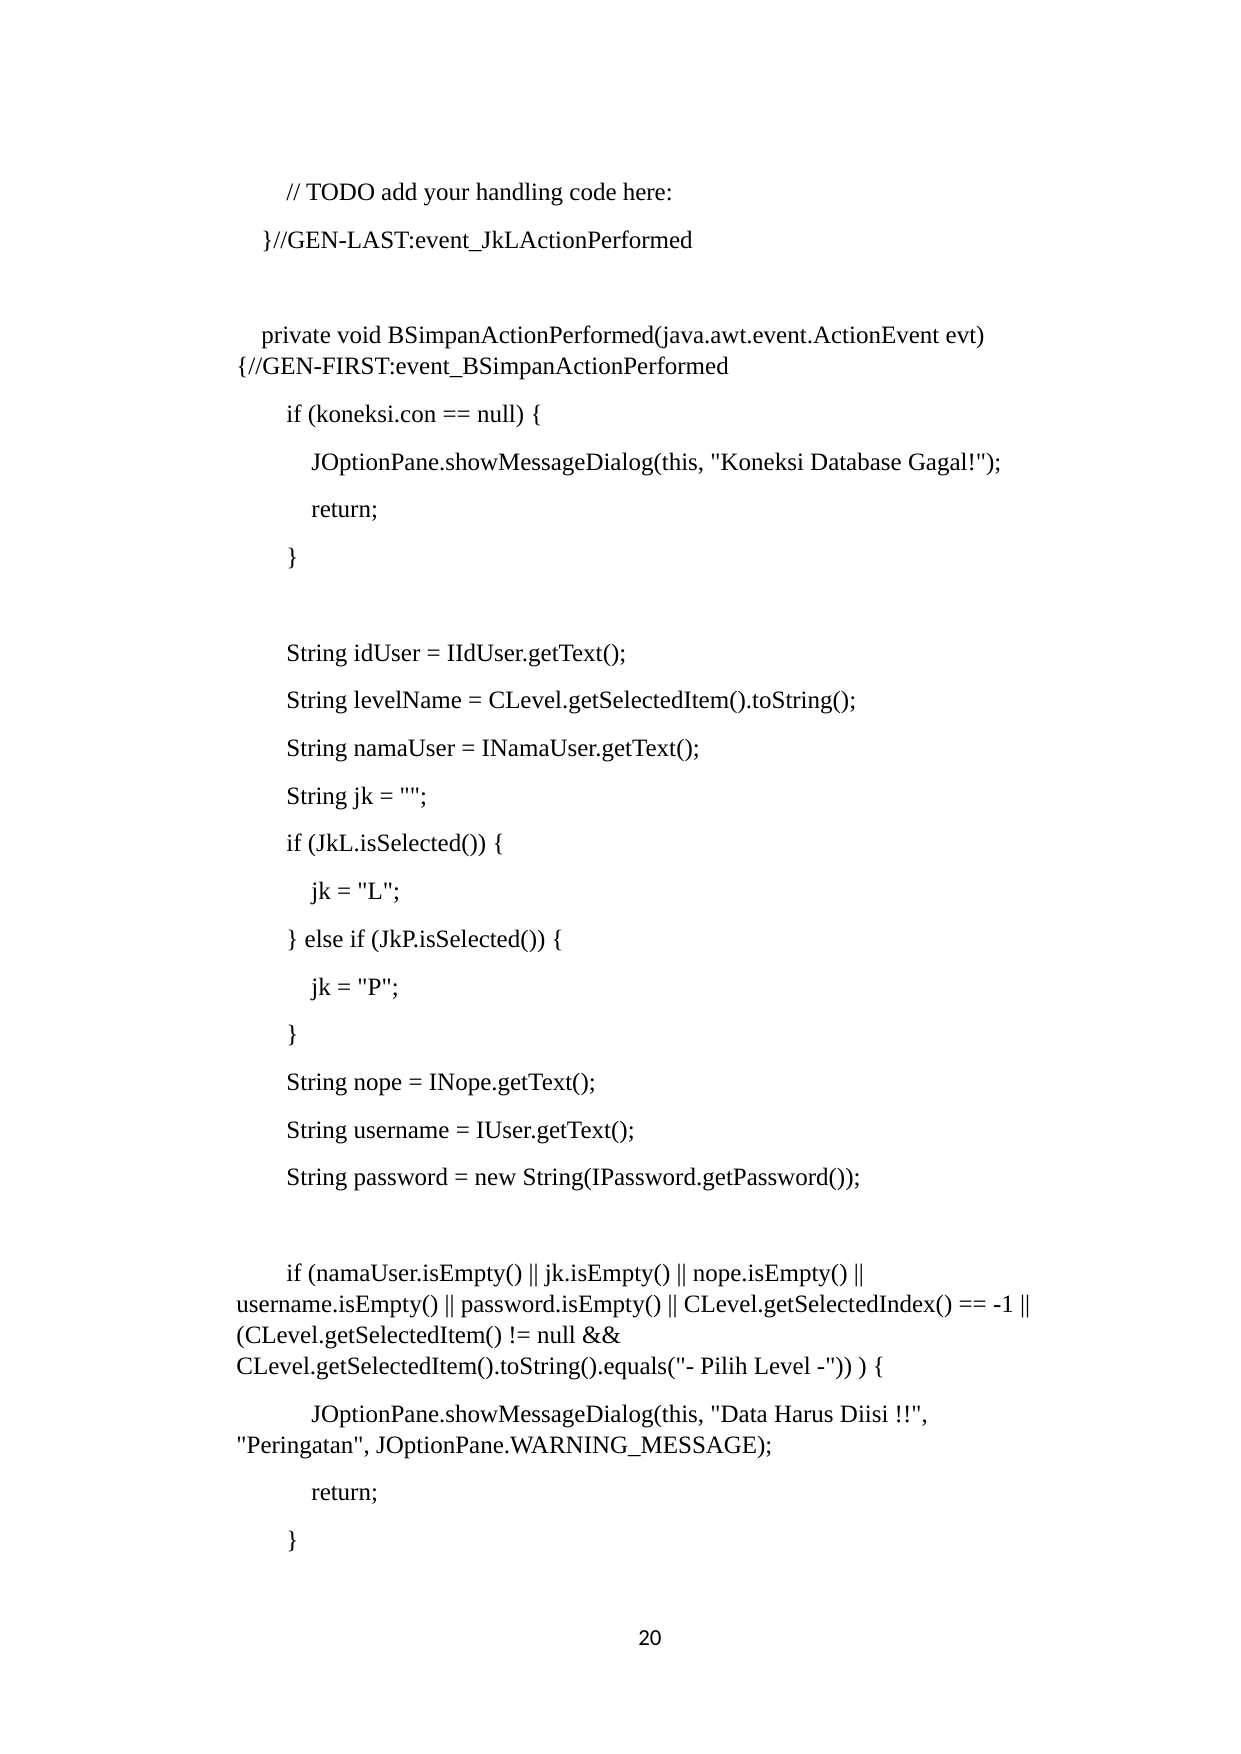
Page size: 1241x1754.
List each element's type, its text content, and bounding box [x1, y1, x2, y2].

text } [236, 1525, 1063, 1554]
text String username = IUser.getText(); [236, 1115, 1063, 1143]
text private void BSimpanActionPerformed(java.awt.event.ActionEvent evt) {//GEN-FIRST:event_BSimpanActionPerformed [236, 320, 1063, 380]
text JOptionPane.showMessageDialog(this, "Data Harus Diisi !!", "Peringatan", JOptionPane.WARNING_MESSAGE); [236, 1399, 1063, 1458]
text String nope = INope.getText(); [236, 1067, 1063, 1096]
text String password = new String(IPassword.getPassword()); [236, 1162, 1063, 1191]
text JOptionPane.showMessageDialog(this, "Koneksi Database Gagal!"); [236, 447, 1063, 476]
text return; [236, 494, 1063, 523]
text String levelName = CLevel.getSelectedItem().toString(); [236, 685, 1063, 714]
text // TODO add your handling code here: [236, 177, 1063, 206]
text } [236, 542, 1063, 571]
text if (JkL.isSelected()) { [236, 828, 1063, 857]
text if (koneksi.con == null) { [236, 399, 1063, 428]
text return; [236, 1477, 1063, 1506]
text } [236, 1019, 1063, 1048]
text if (namaUser.isEmpty() || jk.isEmpty() || nope.isEmpty() || username.isEmpty() || password.isEmpty() || CLevel.getSelectedIndex() == -1 || (CLevel.getSelectedItem() != null && CLevel.getSelectedItem().toString().equals("- Pilih Level -")) ) { [236, 1258, 1063, 1380]
text }//GEN-LAST:event_JkLActionPerformed [236, 225, 1063, 254]
text jk = "P"; [236, 972, 1063, 1000]
text } else if (JkP.isSelected()) { [236, 924, 1063, 953]
text String jk = ""; [236, 781, 1063, 809]
text jk = "L"; [236, 876, 1063, 905]
text String idUser = IIdUser.getText(); [236, 638, 1063, 666]
text String namaUser = INamaUser.getText(); [236, 733, 1063, 762]
